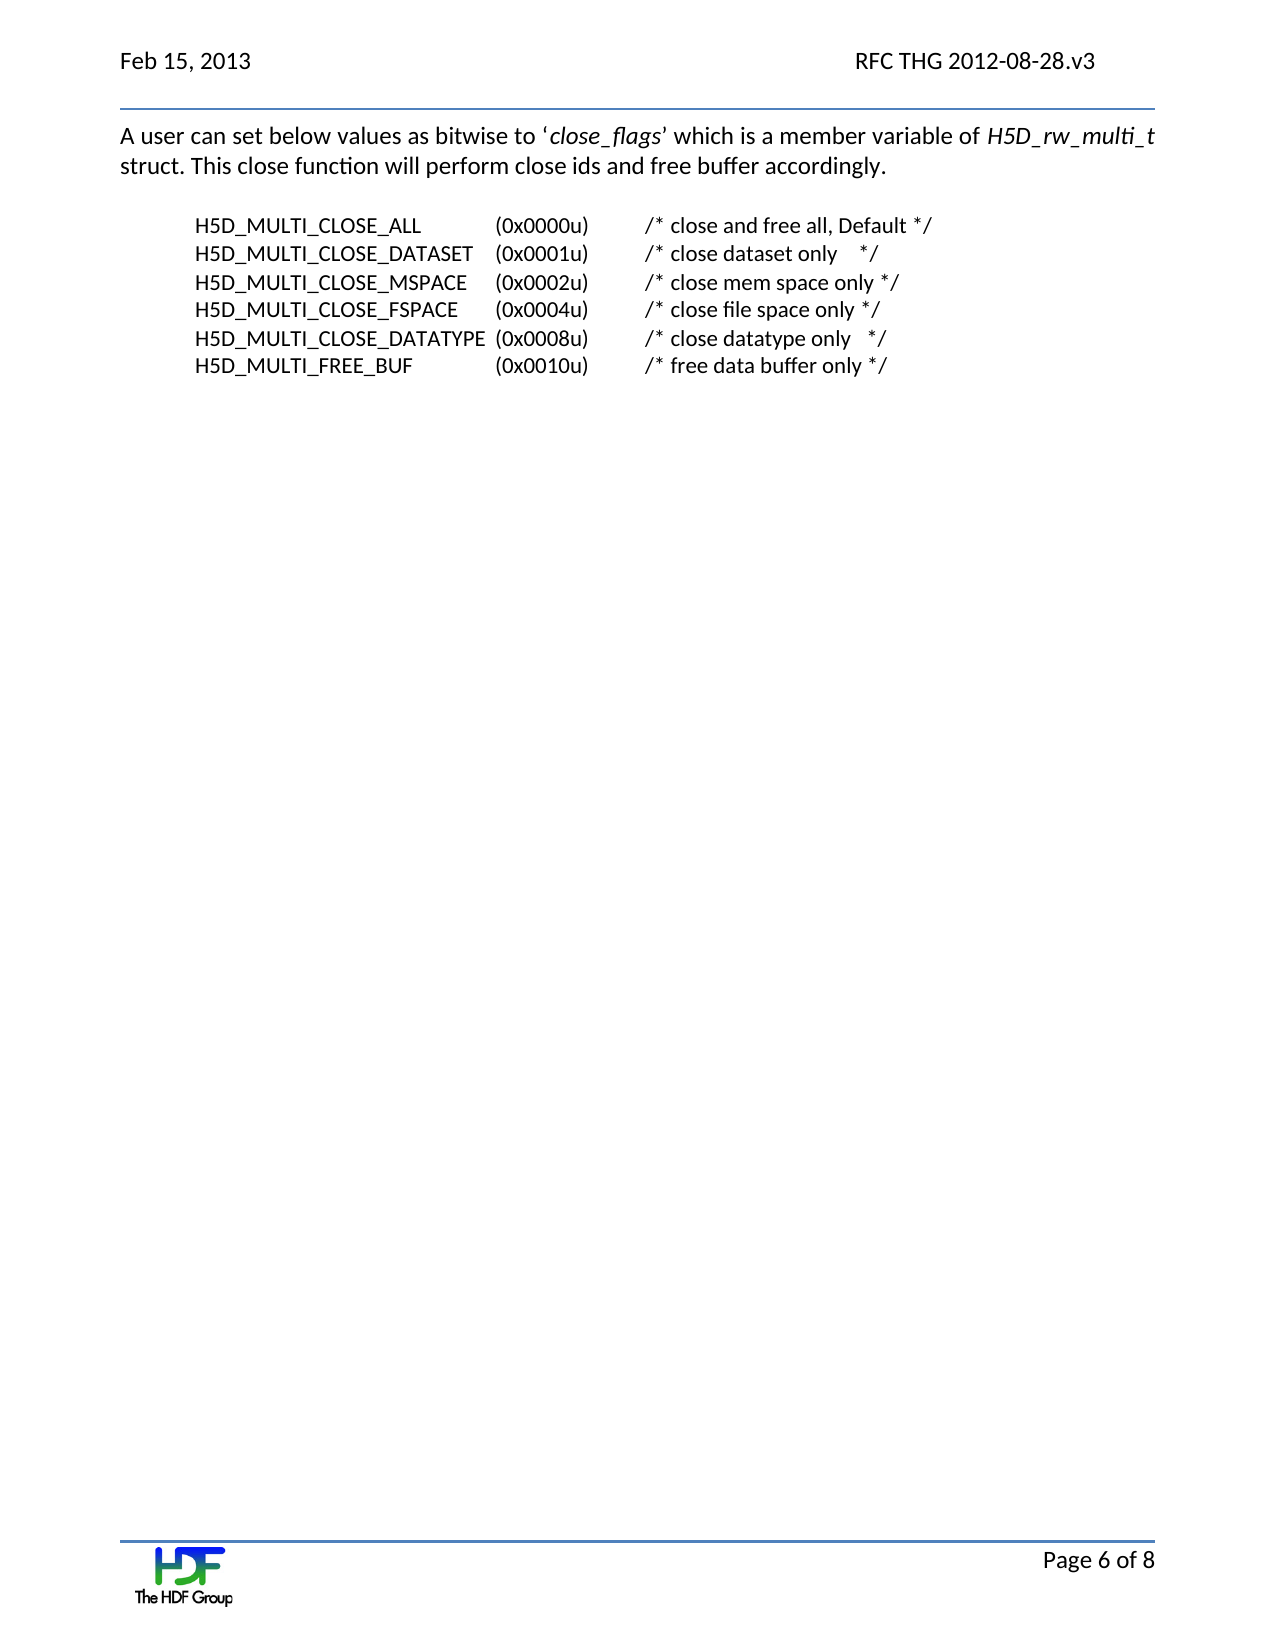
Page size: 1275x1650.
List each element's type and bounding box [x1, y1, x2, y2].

picture [135, 1547, 233, 1607]
